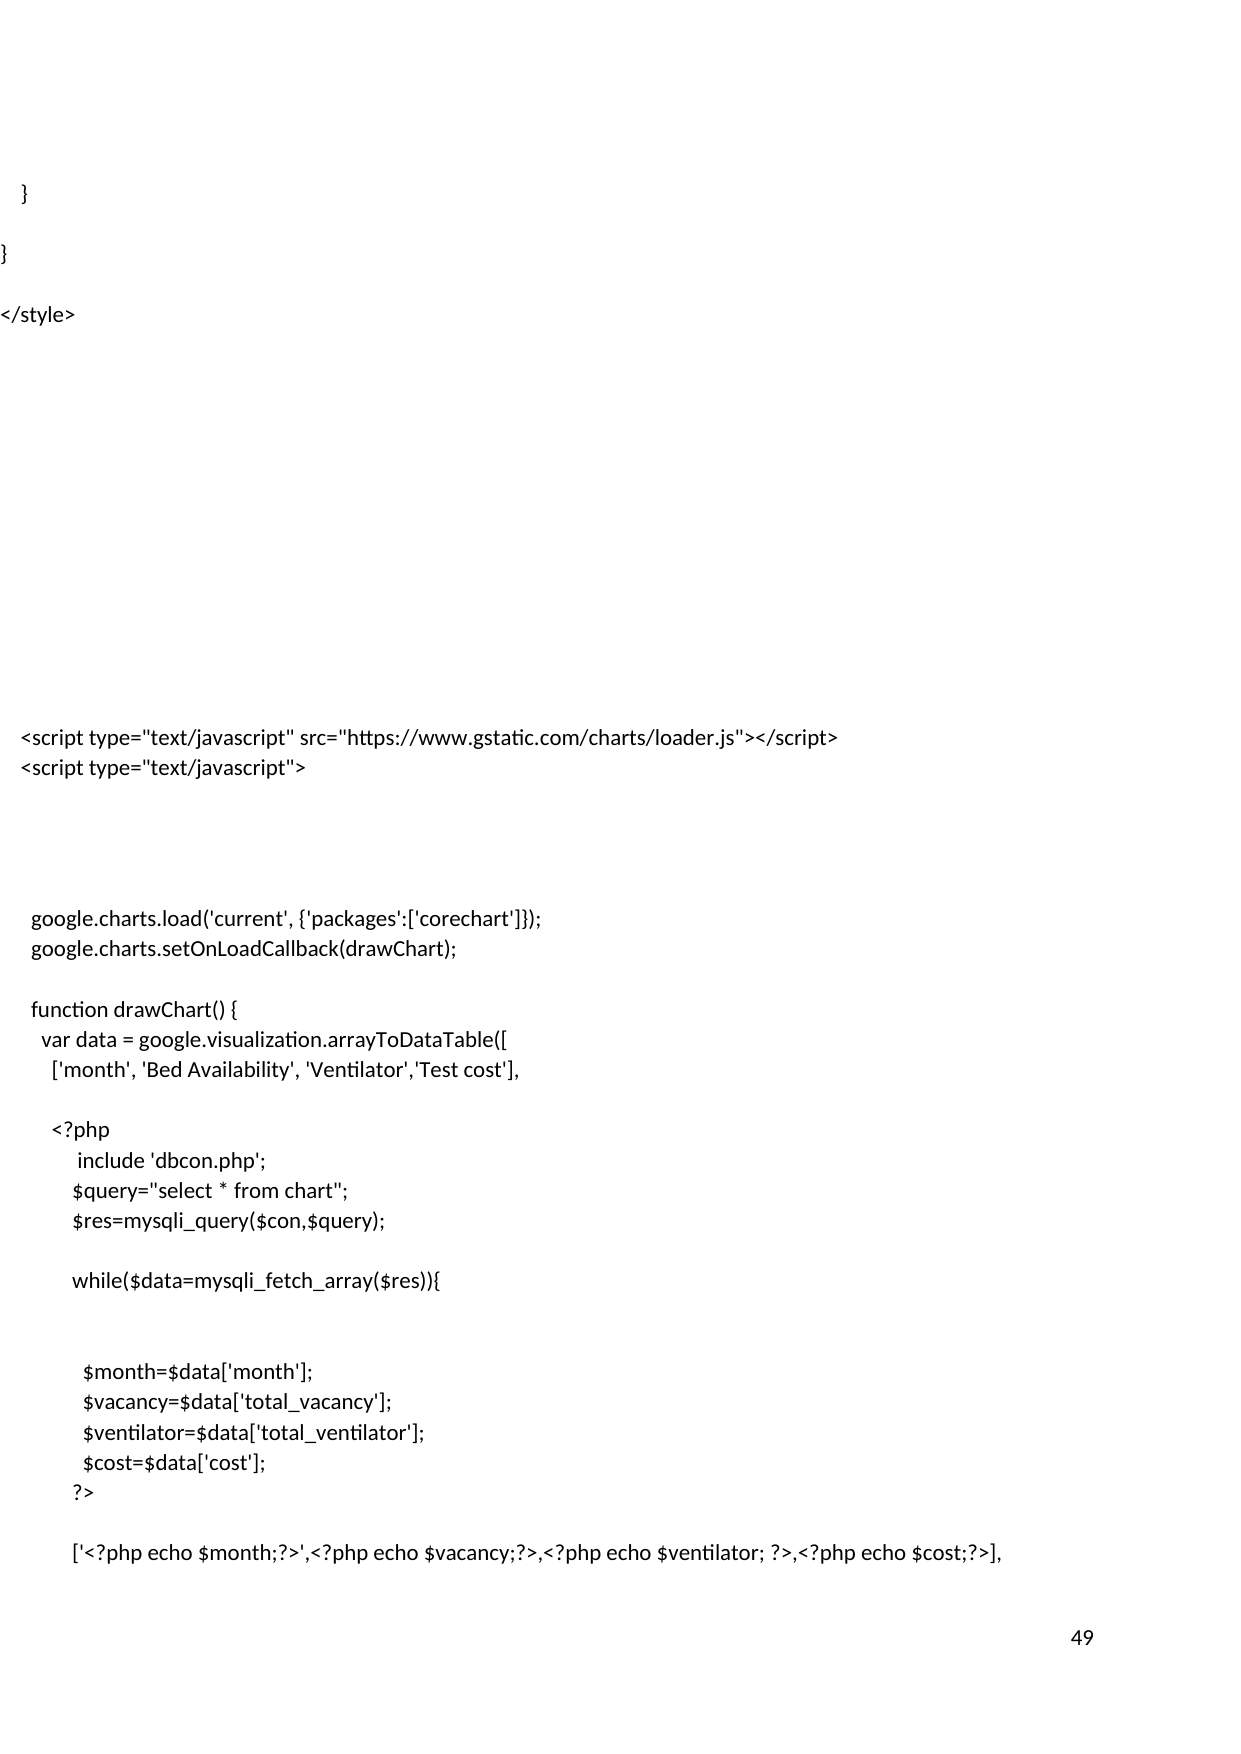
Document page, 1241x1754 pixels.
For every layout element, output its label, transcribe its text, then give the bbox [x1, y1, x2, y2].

text while($data=mysqli_fetch_array($res)){ [0, 1267, 1114, 1294]
text <script type="text/javascript" src="https://www.gstatic.com/charts/loader.js"></script> [0, 723, 1114, 751]
text $cost=$data['cost']; [0, 1448, 1114, 1476]
text $res=mysqli_query($con,$query); [0, 1206, 1114, 1234]
text var data = google.visualization.arrayToDataTable([ [0, 1025, 1114, 1053]
text $ventilator=$data['total_ventilator']; [0, 1418, 1114, 1446]
text ?> [0, 1478, 1114, 1506]
text ['month', 'Bed Availability', 'Ventilator','Test cost'], [0, 1055, 1114, 1083]
text google.charts.setOnLoadCallback(drawChart); [0, 934, 1114, 962]
text <script type="text/javascript"> [0, 753, 1114, 781]
text } [0, 239, 1114, 267]
text include 'dbcon.php'; [0, 1146, 1114, 1174]
text <?php [0, 1116, 1114, 1143]
text $vacancy=$data['total_vacancy']; [0, 1387, 1114, 1415]
text google.charts.load('current', {'packages':['corechart']}); [0, 904, 1114, 932]
text </style> [0, 300, 1114, 328]
text } [0, 179, 1114, 207]
text function drawChart() { [0, 995, 1114, 1023]
text $query="select * from chart"; [0, 1176, 1114, 1204]
text $month=$data['month']; [0, 1357, 1114, 1385]
text ['<?php echo $month;?>',<?php echo $vacancy;?>,<?php echo $ventilator; ?>,<?php echo $cost;?>], [0, 1538, 1114, 1566]
